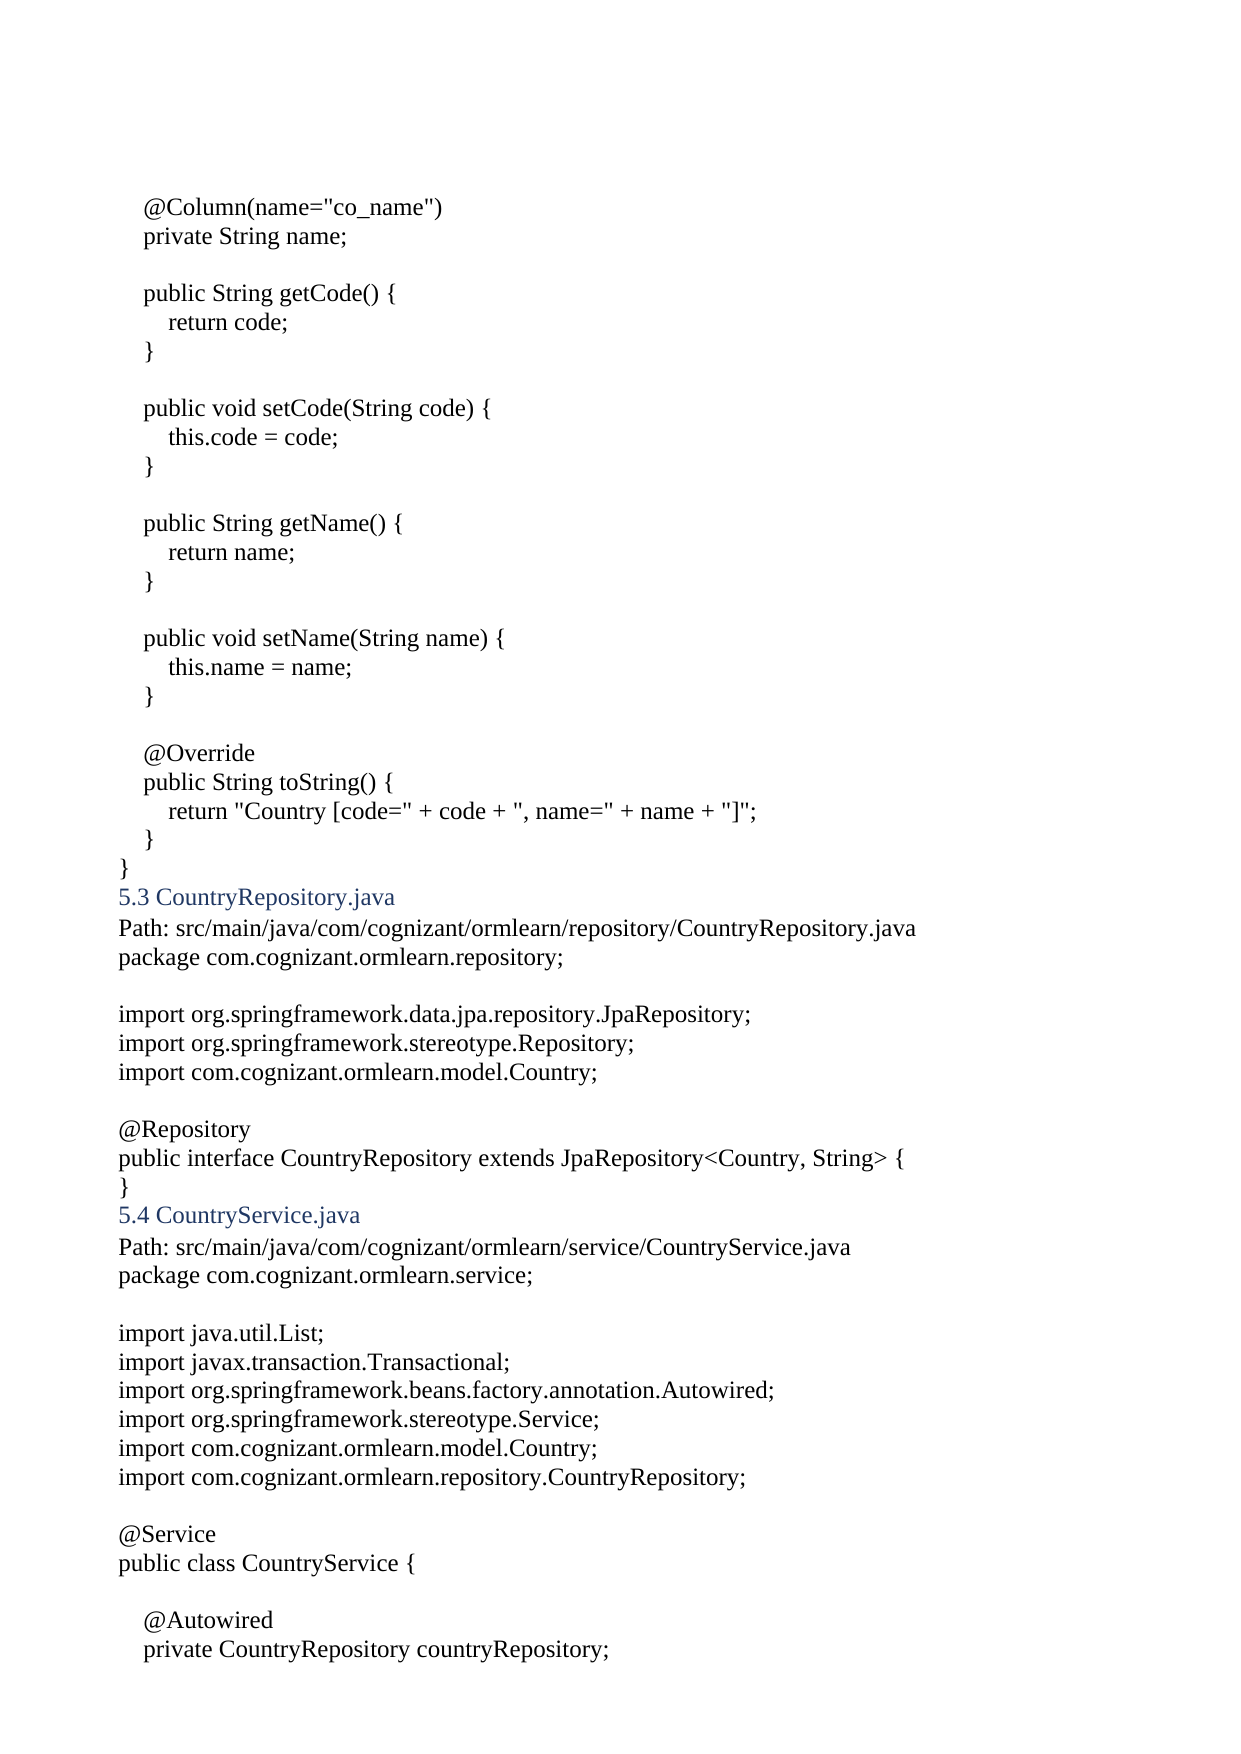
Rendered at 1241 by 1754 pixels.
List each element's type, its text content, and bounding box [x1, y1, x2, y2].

text return "Country [code=" + code + ", name=" + name + "]"; [118, 796, 1181, 824]
text @Override [118, 738, 1181, 767]
text this.code = code; [118, 422, 1181, 451]
text } [118, 824, 1181, 853]
text @Autowired [118, 1605, 1181, 1634]
text public String toString() { [118, 767, 1181, 796]
text package com.cognizant.ormlearn.service; [118, 1260, 1181, 1289]
text } [118, 1172, 1181, 1201]
text } [118, 853, 1181, 882]
subtitle 5.4 CountryService.java [118, 1201, 1181, 1229]
text import com.cognizant.ormlearn.model.Country; [118, 1057, 1181, 1086]
subtitle 5.3 CountryRepository.java [118, 882, 1181, 911]
text public String getCode() { [118, 278, 1181, 307]
text public class CountryService { [118, 1548, 1181, 1577]
text import javax.transaction.Transactional; [118, 1347, 1181, 1375]
text @Column(name="co_name") [118, 192, 1181, 221]
text } [118, 566, 1181, 594]
text import org.springframework.stereotype.Service; [118, 1404, 1181, 1433]
text public void setCode(String code) { [118, 393, 1181, 422]
text public String getName() { [118, 508, 1181, 537]
text Path: src/main/java/com/cognizant/ormlearn/repository/CountryRepository.java [118, 913, 1181, 942]
text private String name; [118, 221, 1181, 249]
text private CountryRepository countryRepository; [118, 1634, 1181, 1663]
text } [118, 451, 1181, 479]
text Path: src/main/java/com/cognizant/ormlearn/service/CountryService.java [118, 1232, 1181, 1260]
text this.name = name; [118, 652, 1181, 681]
text package com.cognizant.ormlearn.repository; [118, 942, 1181, 971]
text import com.cognizant.ormlearn.repository.CountryRepository; [118, 1462, 1181, 1490]
text @Repository [118, 1114, 1181, 1143]
text @Service [118, 1519, 1181, 1548]
text public void setName(String name) { [118, 623, 1181, 652]
text import org.springframework.data.jpa.repository.JpaRepository; [118, 999, 1181, 1028]
text import org.springframework.beans.factory.annotation.Autowired; [118, 1375, 1181, 1404]
text } [118, 681, 1181, 709]
text import com.cognizant.ormlearn.model.Country; [118, 1433, 1181, 1462]
text return name; [118, 537, 1181, 566]
text import org.springframework.stereotype.Repository; [118, 1028, 1181, 1057]
text } [118, 336, 1181, 364]
text return code; [118, 307, 1181, 336]
text import java.util.List; [118, 1318, 1181, 1347]
text public interface CountryRepository extends JpaRepository<Country, String> { [118, 1143, 1181, 1172]
